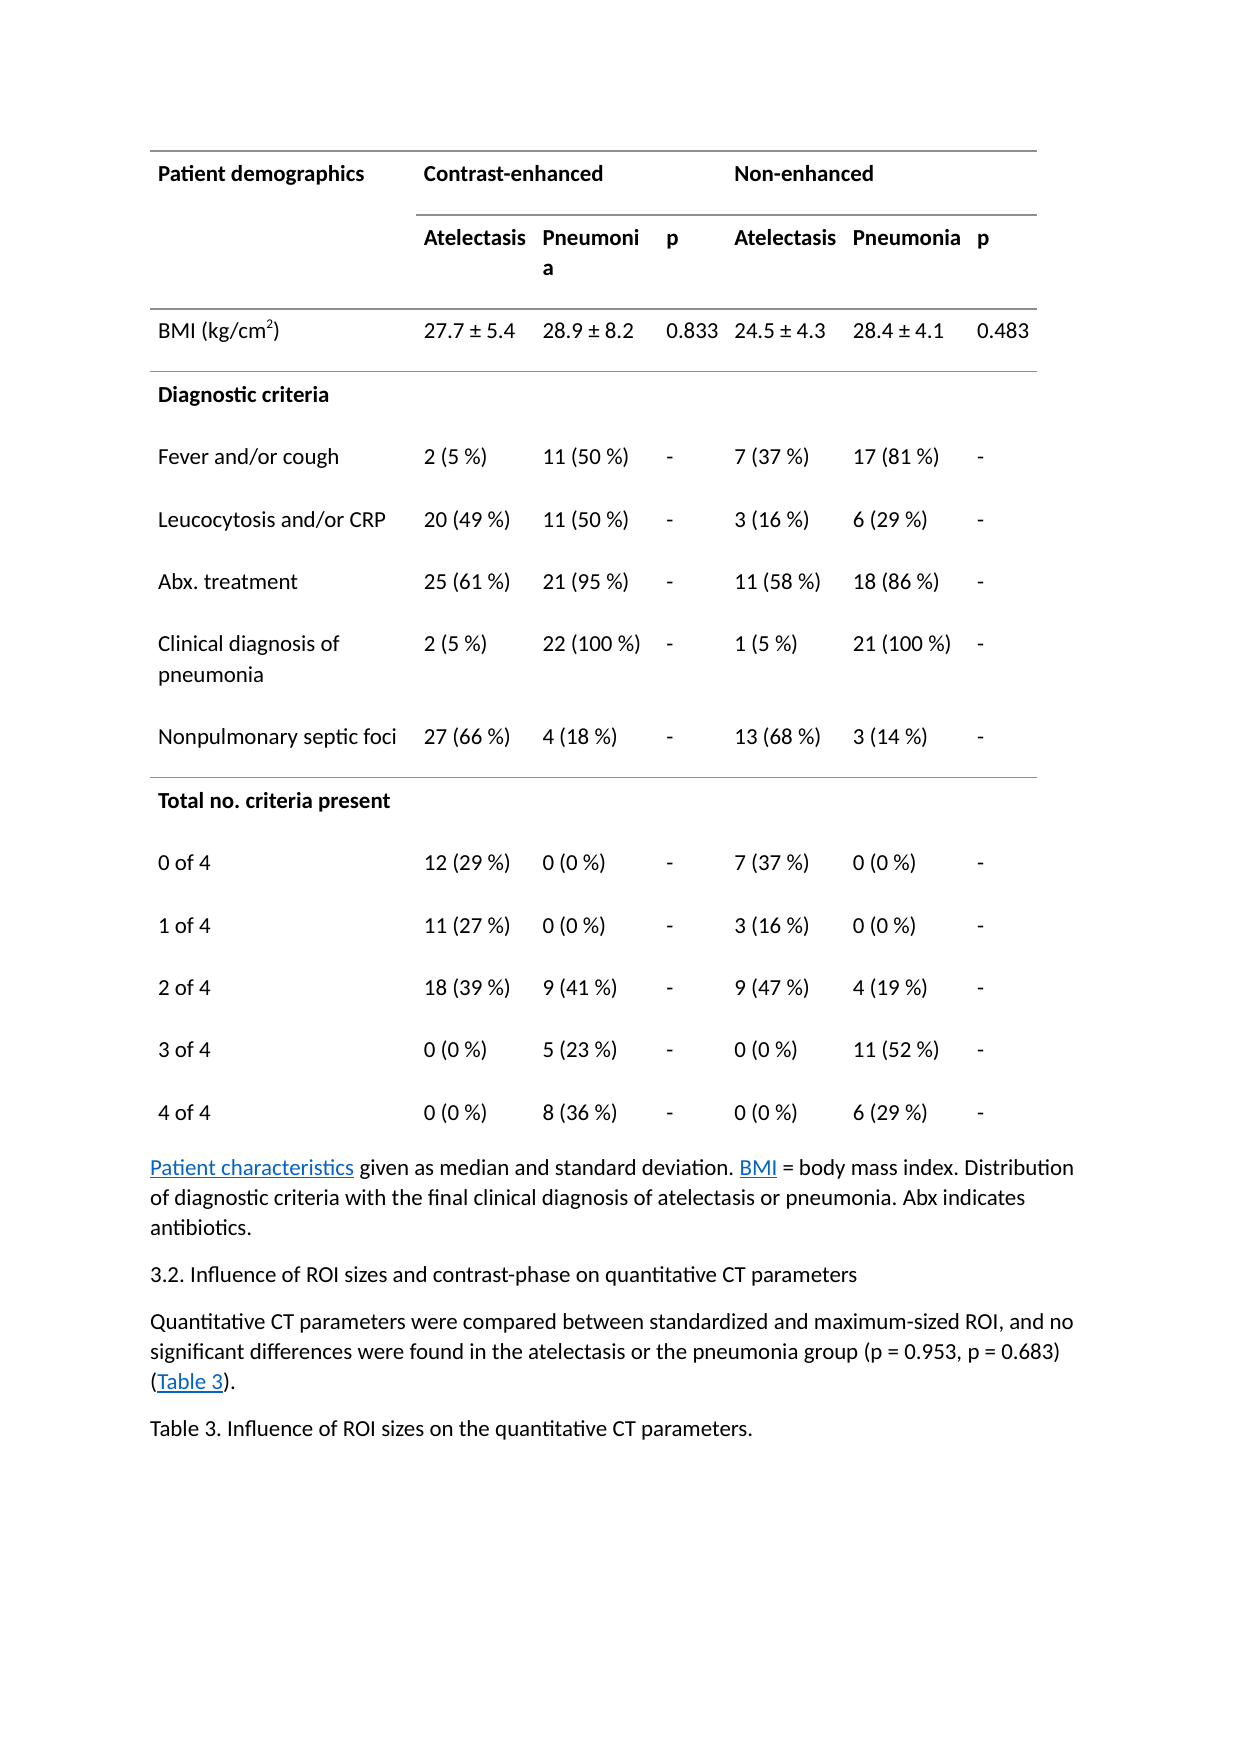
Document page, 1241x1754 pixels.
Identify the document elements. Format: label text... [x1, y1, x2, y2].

table_cell 1 (5 %) [726, 622, 845, 714]
table_cell - [969, 559, 1037, 622]
table_cell Pneumonia [845, 216, 969, 308]
table_cell 0 (0 %) [726, 1090, 845, 1153]
table_cell 0 (0 %) [726, 1028, 845, 1090]
table_cell 9 (41 %) [534, 965, 658, 1028]
table_cell Pneumonia [534, 216, 658, 308]
table_cell 28.4 ± 4.1 [845, 310, 969, 371]
table_cell 4 of 4 [150, 1090, 416, 1153]
table_cell Fever and/or cough [150, 435, 416, 497]
table_cell 11 (52 %) [845, 1028, 969, 1090]
table_cell Leucocytosis and/or CRP [150, 497, 416, 559]
table_cell 21 (95 %) [534, 559, 658, 622]
table_cell 6 (29 %) [845, 497, 969, 559]
text Quantitative CT parameters were compared between standardized and maximum-sized ROI, and no significant differences were found in the atelectasis or the pneumonia group (p = 0.953, p = 0.683) (Table 3). [150, 1307, 1090, 1395]
table_cell - [659, 841, 726, 903]
table_cell 27.7 ± 5.4 [416, 310, 534, 371]
table_cell - [969, 497, 1037, 559]
table_cell 4 (19 %) [845, 965, 969, 1028]
table_cell - [659, 1090, 726, 1153]
table_cell p [659, 216, 726, 308]
table_cell 7 (37 %) [726, 841, 845, 903]
table_header Contrast-enhanced [416, 152, 726, 214]
table_cell - [969, 841, 1037, 903]
table_cell 28.9 ± 8.2 [534, 310, 658, 371]
table_cell 11 (27 %) [416, 903, 534, 965]
table_cell - [659, 497, 726, 559]
table_cell 12 (29 %) [416, 841, 534, 903]
table_cell 6 (29 %) [845, 1090, 969, 1153]
table_cell 2 (5 %) [416, 622, 534, 714]
table_cell 5 (23 %) [534, 1028, 658, 1090]
table_cell 13 (68 %) [726, 714, 845, 777]
table_cell 22 (100 %) [534, 622, 658, 714]
table_cell 21 (100 %) [845, 622, 969, 714]
table_cell 0.833 [659, 310, 726, 371]
table_cell - [659, 965, 726, 1028]
table_cell 9 (47 %) [726, 965, 845, 1028]
table_cell - [969, 903, 1037, 965]
table_cell 3 (16 %) [726, 497, 845, 559]
table_cell 11 (50 %) [534, 497, 658, 559]
table_cell - [659, 1028, 726, 1090]
table_cell 11 (50 %) [534, 435, 658, 497]
table_cell Total no. criteria present [150, 778, 1037, 841]
table_cell BMI (kg/cm2) [150, 310, 416, 371]
table_cell - [969, 714, 1037, 777]
table_cell - [969, 1090, 1037, 1153]
text Patient characteristics given as median and standard deviation. BMI = body mass index. Distribution of diagnostic criteria with the final clinical diagnosis of atelectasis or pneumonia. Abx indicates antibiotics. [150, 1153, 1090, 1241]
table_cell Nonpulmonary septic foci [150, 714, 416, 777]
table_cell Abx. treatment [150, 559, 416, 622]
table_cell 3 (14 %) [845, 714, 969, 777]
table_cell - [659, 559, 726, 622]
table_cell 0 (0 %) [534, 903, 658, 965]
table_cell 4 (18 %) [534, 714, 658, 777]
table_cell Atelectasis [726, 216, 845, 308]
table_cell p [969, 216, 1037, 308]
table_cell - [969, 1028, 1037, 1090]
table_cell 0 of 4 [150, 841, 416, 903]
table_cell 2 (5 %) [416, 435, 534, 497]
table_cell Atelectasis [416, 216, 534, 308]
table_cell - [659, 622, 726, 714]
table_cell 24.5 ± 4.3 [726, 310, 845, 371]
table_cell 8 (36 %) [534, 1090, 658, 1153]
table_cell 11 (58 %) [726, 559, 845, 622]
table_header Patient demographics [150, 152, 416, 308]
table_cell Diagnostic criteria [150, 372, 1037, 434]
table_cell 0 (0 %) [845, 841, 969, 903]
table_cell - [969, 435, 1037, 497]
table_cell 0 (0 %) [534, 841, 658, 903]
table_cell 0 (0 %) [416, 1090, 534, 1153]
table_cell 7 (37 %) [726, 435, 845, 497]
table_cell 18 (86 %) [845, 559, 969, 622]
table_cell 0.483 [969, 310, 1037, 371]
table_cell 3 (16 %) [726, 903, 845, 965]
text 3.2. Influence of ROI sizes and contrast-phase on quantitative CT parameters [150, 1260, 1090, 1288]
table_cell 18 (39 %) [416, 965, 534, 1028]
table_cell 27 (66 %) [416, 714, 534, 777]
text Table 3. Influence of ROI sizes on the quantitative CT parameters. [150, 1414, 1090, 1442]
table_cell 0 (0 %) [845, 903, 969, 965]
table_cell 2 of 4 [150, 965, 416, 1028]
table_cell Clinical diagnosis of pneumonia [150, 622, 416, 714]
table_cell - [659, 714, 726, 777]
table_cell - [659, 903, 726, 965]
table_cell 0 (0 %) [416, 1028, 534, 1090]
table_cell 20 (49 %) [416, 497, 534, 559]
table_header Non-enhanced [726, 152, 1037, 214]
table_cell 17 (81 %) [845, 435, 969, 497]
table_cell - [969, 965, 1037, 1028]
table_cell 3 of 4 [150, 1028, 416, 1090]
table_cell - [969, 622, 1037, 714]
table_cell 25 (61 %) [416, 559, 534, 622]
table_cell 1 of 4 [150, 903, 416, 965]
table_cell - [659, 435, 726, 497]
